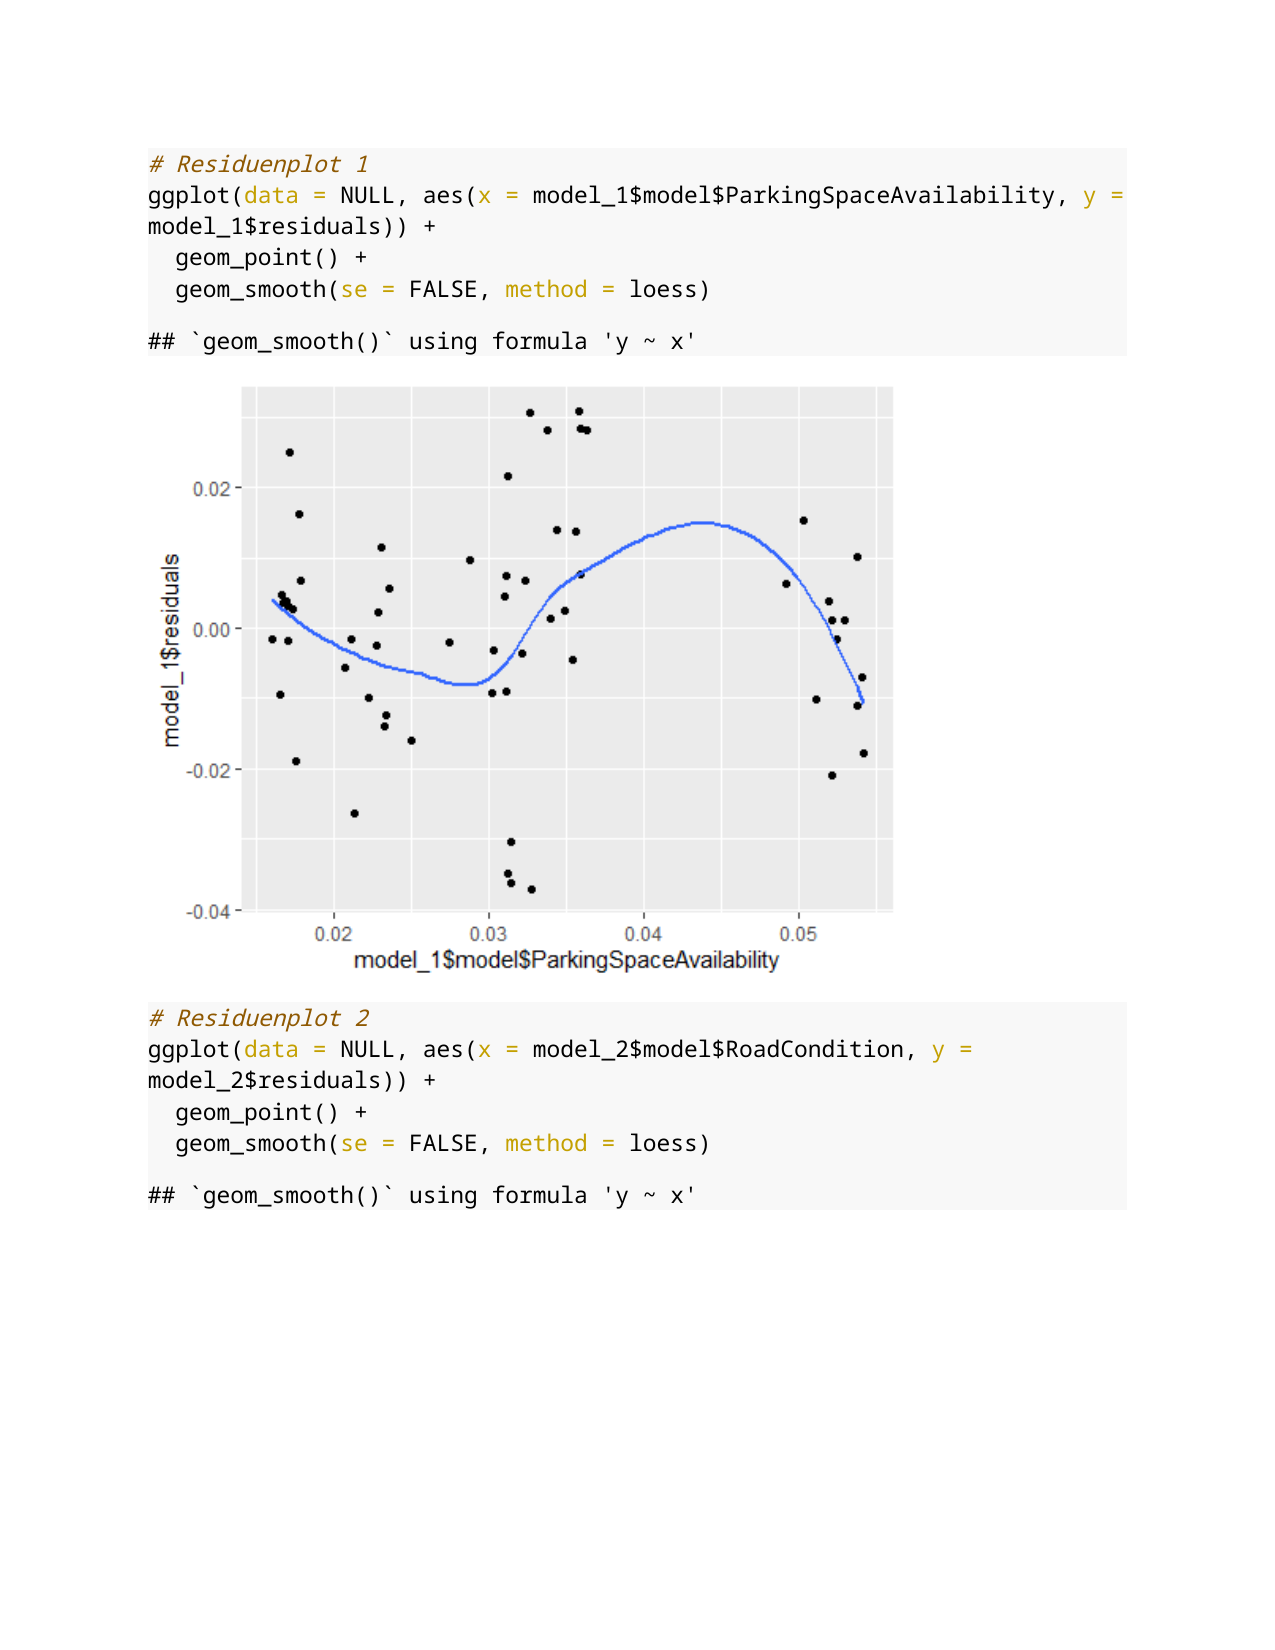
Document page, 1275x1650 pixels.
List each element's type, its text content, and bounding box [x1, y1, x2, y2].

picture [147, 376, 906, 984]
text # Residuenplot 2 ggplot(data = NULL, aes(x = model_2$model$RoadCondition, y = model_2$residuals)) + geom_point() + geom_smooth(se = FALSE, method = loess) [368, 1002, 1127, 1158]
text ## `geom_smooth()` using formula 'y ~ x' [148, 325, 1127, 356]
text ## `geom_smooth()` using formula 'y ~ x' [148, 1179, 1127, 1210]
text # Residuenplot 1 ggplot(data = NULL, aes(x = model_1$model$ParkingSpaceAvailability, y = model_1$residuals)) + geom_point() + geom_smooth(se = FALSE, method = loess) [368, 148, 1127, 304]
